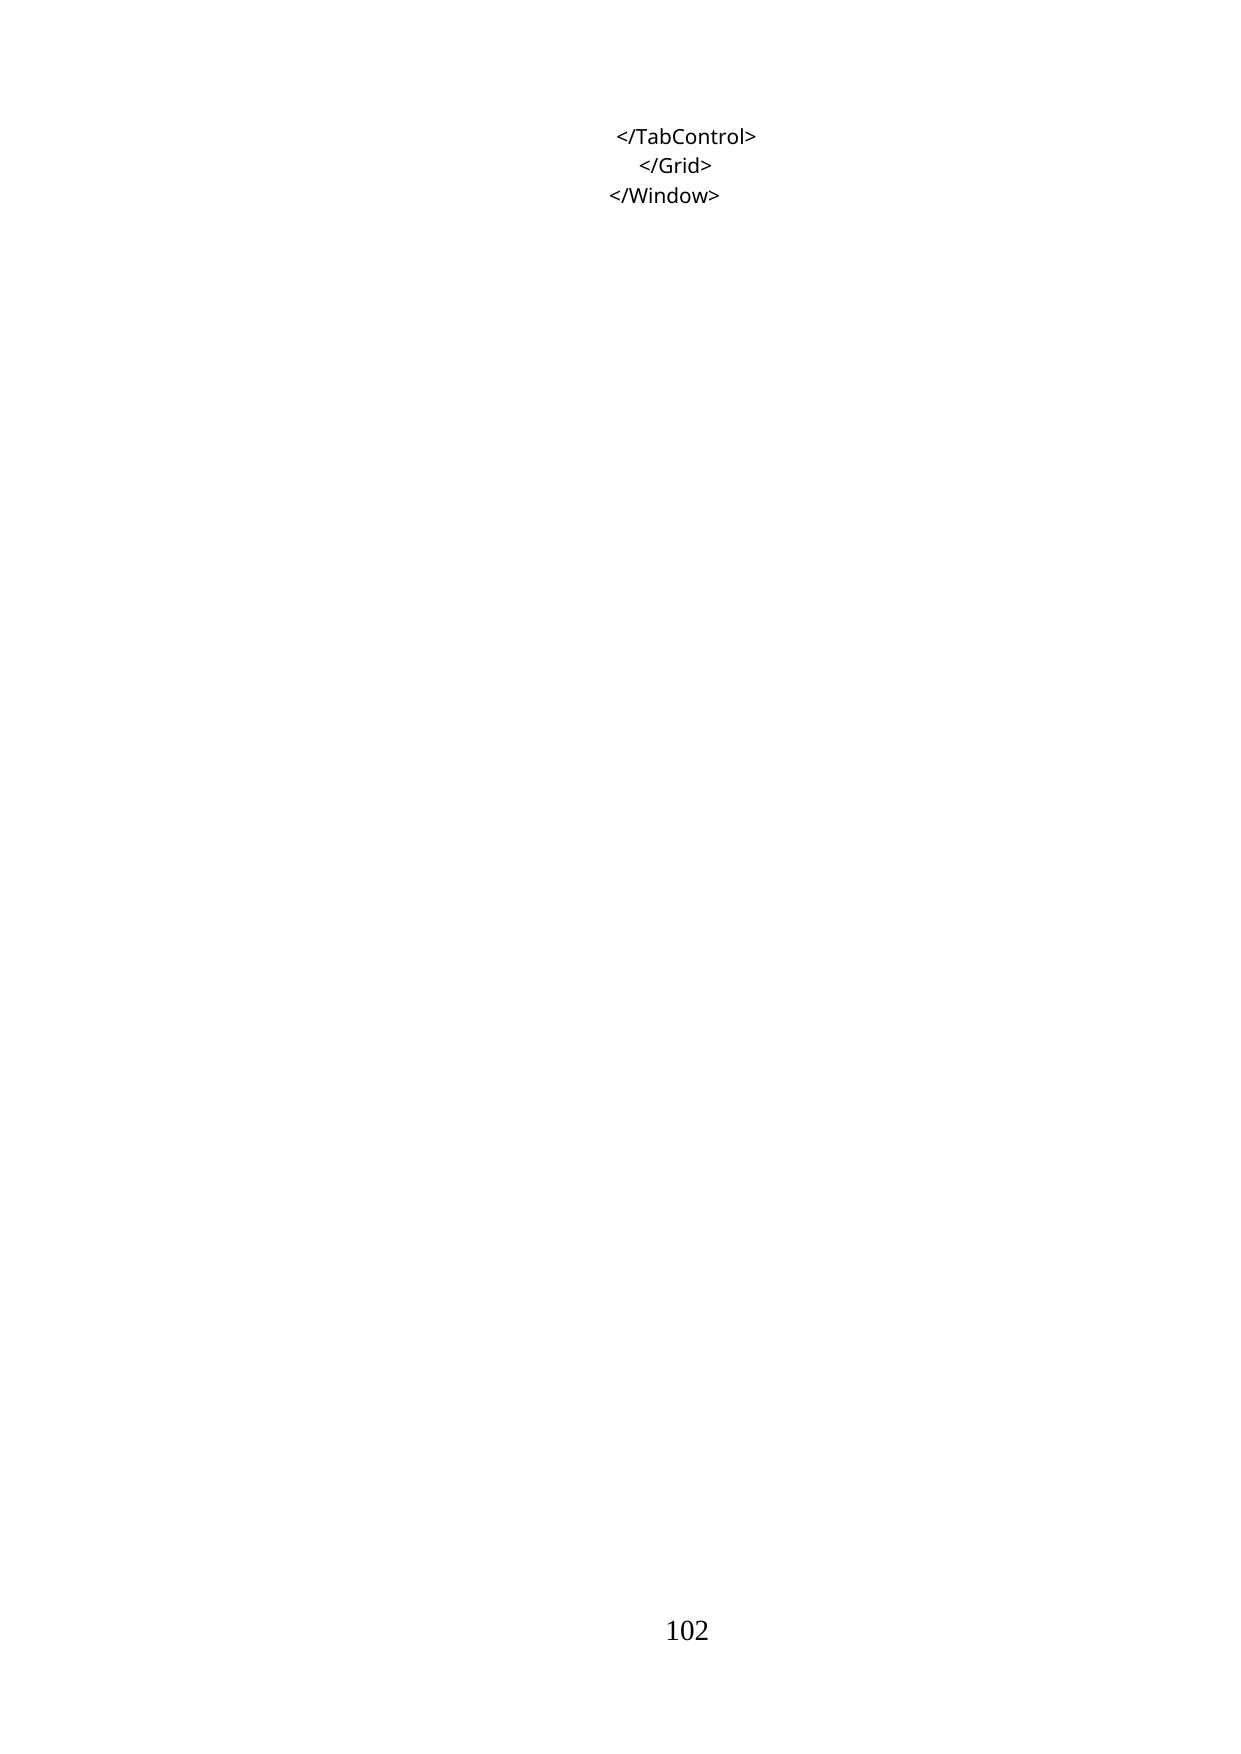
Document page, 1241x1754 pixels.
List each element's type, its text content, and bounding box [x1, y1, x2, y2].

text </Grid> [187, 151, 1142, 180]
text </Window> [187, 181, 1142, 209]
text </TabControl> [187, 122, 1142, 150]
